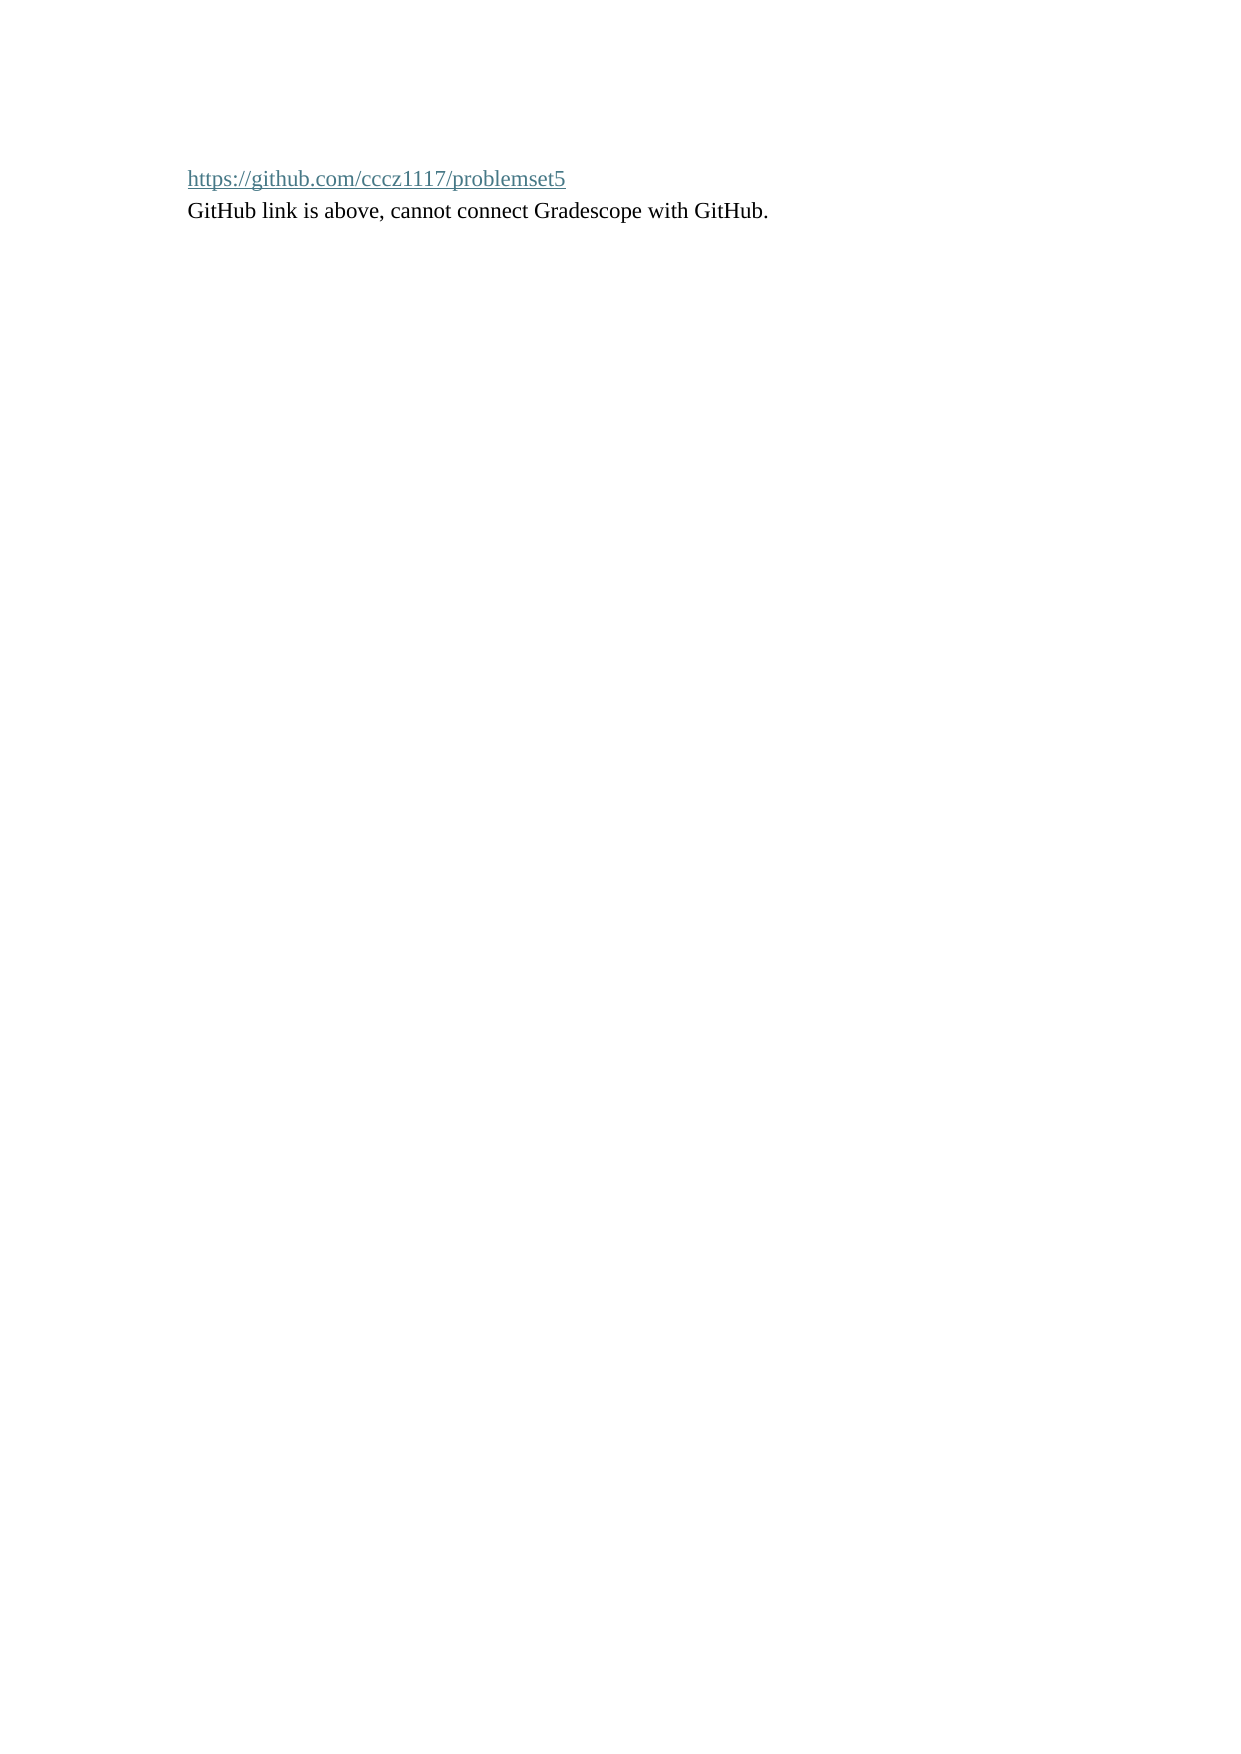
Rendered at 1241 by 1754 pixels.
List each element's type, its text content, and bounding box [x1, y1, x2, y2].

text GitHub link is above, cannot connect Gradescope with GitHub. [187, 194, 1053, 227]
text https://github.com/cccz1117/problemset5 [187, 162, 1053, 194]
